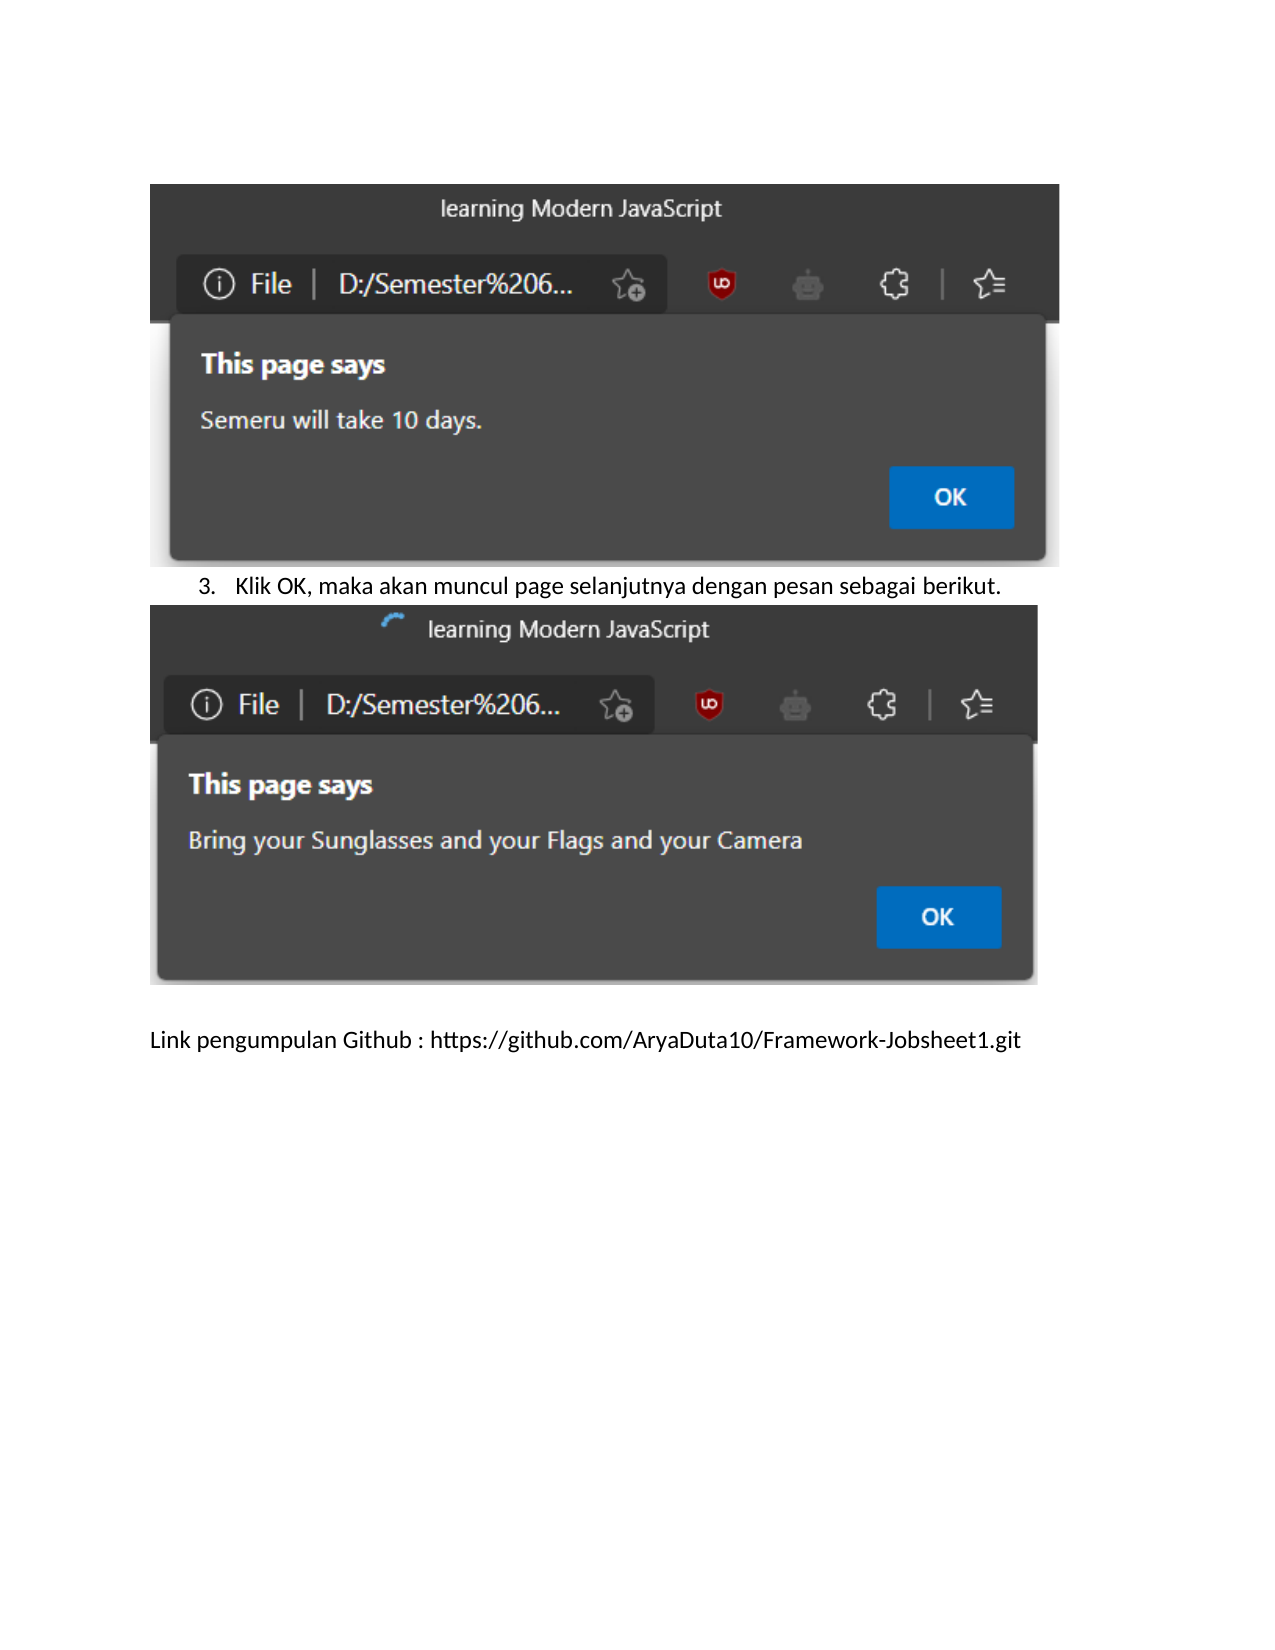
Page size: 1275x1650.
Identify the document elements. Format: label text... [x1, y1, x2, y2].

list Klik OK, maka akan muncul page selanjutnya dengan pesan sebagai berikut. [198, 570, 1125, 601]
text Link pengumpulan Github : https://github.com/AryaDuta10/Framework-Jobsheet1.git [150, 1024, 1125, 1054]
picture [150, 184, 1060, 567]
picture [150, 605, 1038, 985]
